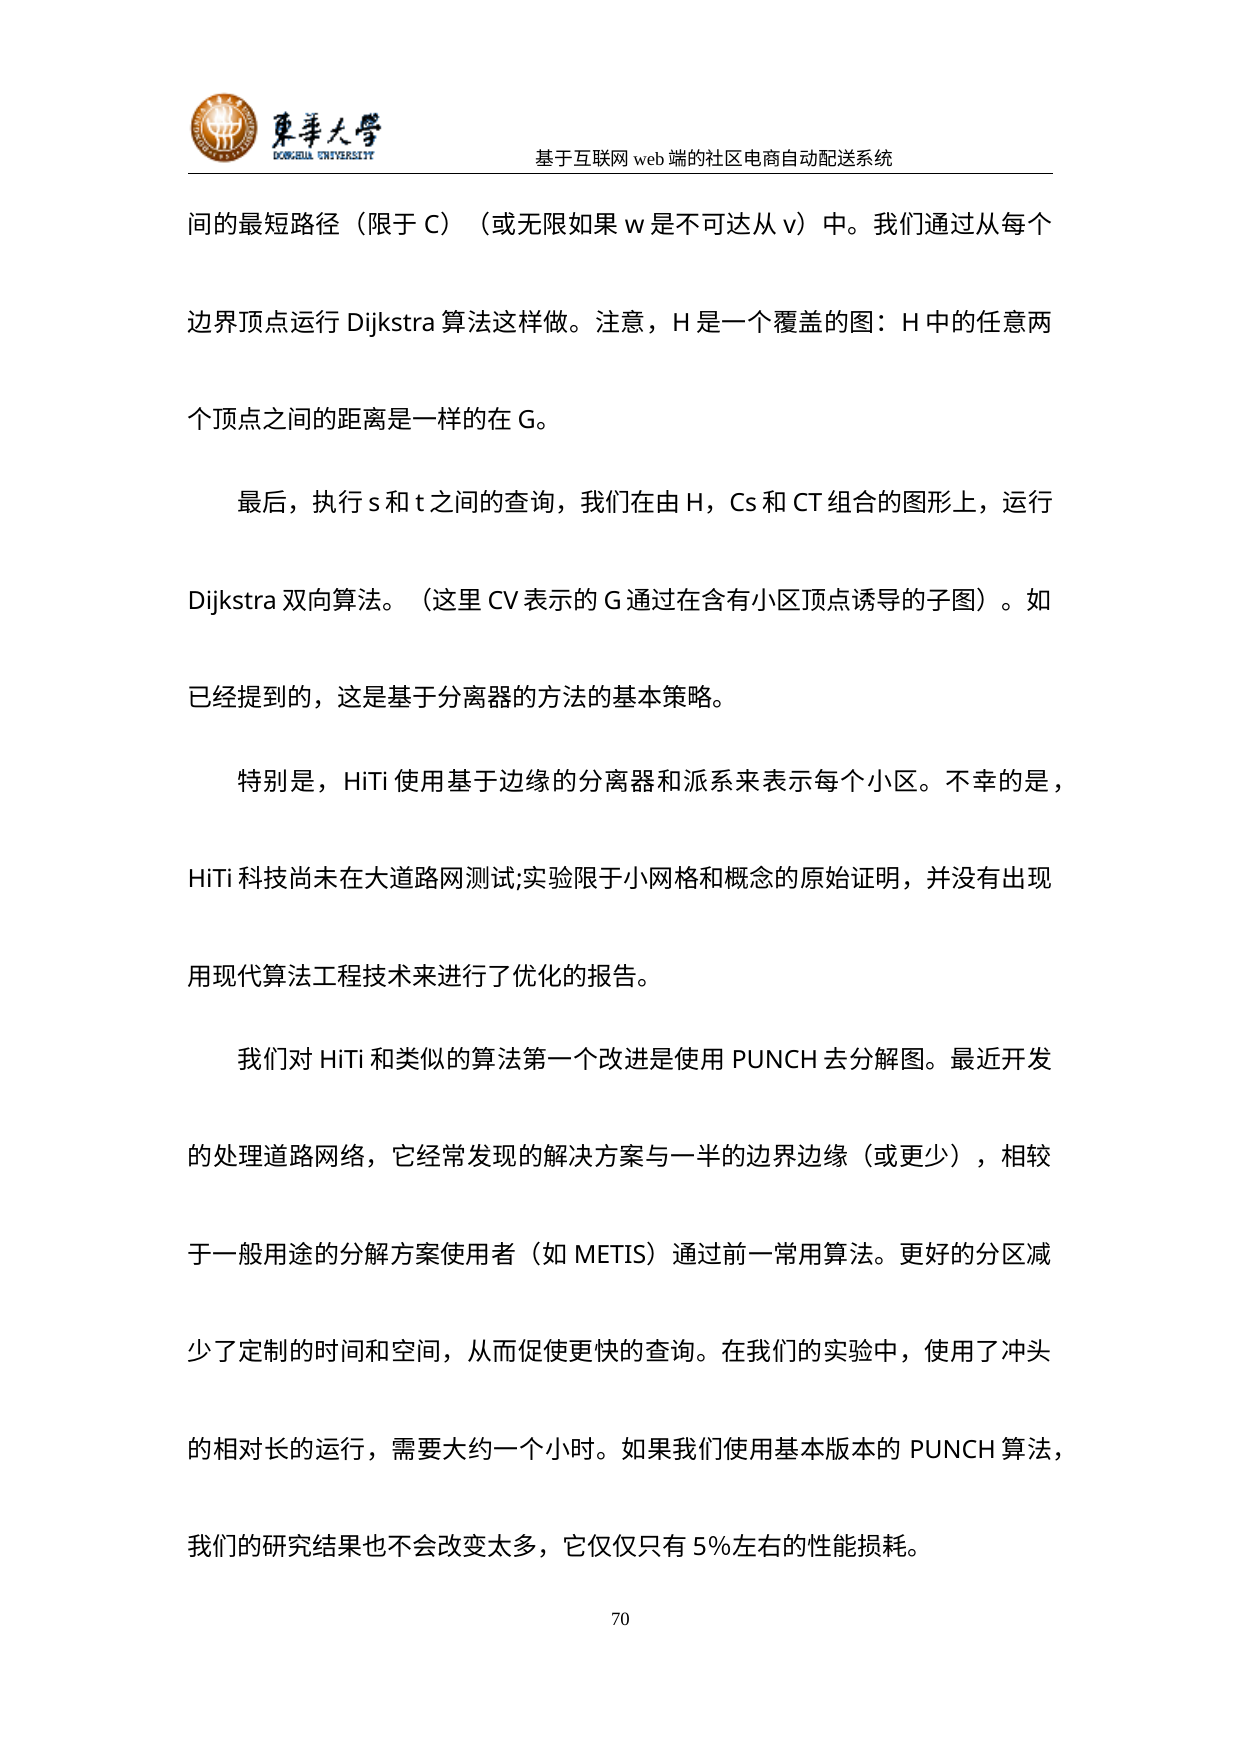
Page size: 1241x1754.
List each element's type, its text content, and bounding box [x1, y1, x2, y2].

list 最后，执行s和t之间的查询，我们在由H，Cs和CT组合的图形上，运行Dijkstra双向算法。（这里CV表示的G通过在含有小区顶点诱导的子图）。如已经提到的，这是基于分离器的方法的基本策略。 [187, 468, 1053, 728]
list 我们对HiTi和类似的算法第一个改进是使用PUNCH去分解图。最近开发的处理道路网络，它经常发现的解决方案与一半的边界边缘（或更少），相较于一般用途的分解方案使用者（如METIS）通过前一常用算法。更好的分区减少了定制的时间和空间，从而促使更快的查询。在我们的实验中，使用了冲头的相对长的运行，需要大约一个小时。如果我们使用基本版本的PUNCH算法，我们的研究结果也不会改变太多，它仅仅只有5％左右的性能损耗。 [187, 1025, 1053, 1577]
list 特别是，HiTi使用基于边缘的分离器和派系来表示每个小区。不幸的是，HiTi科技尚未在大道路网测试;实验限于小网格和概念的原始证明，并没有出现用现代算法工程技术来进行了优化的报告。 [187, 747, 1053, 1007]
picture [187, 88, 386, 166]
